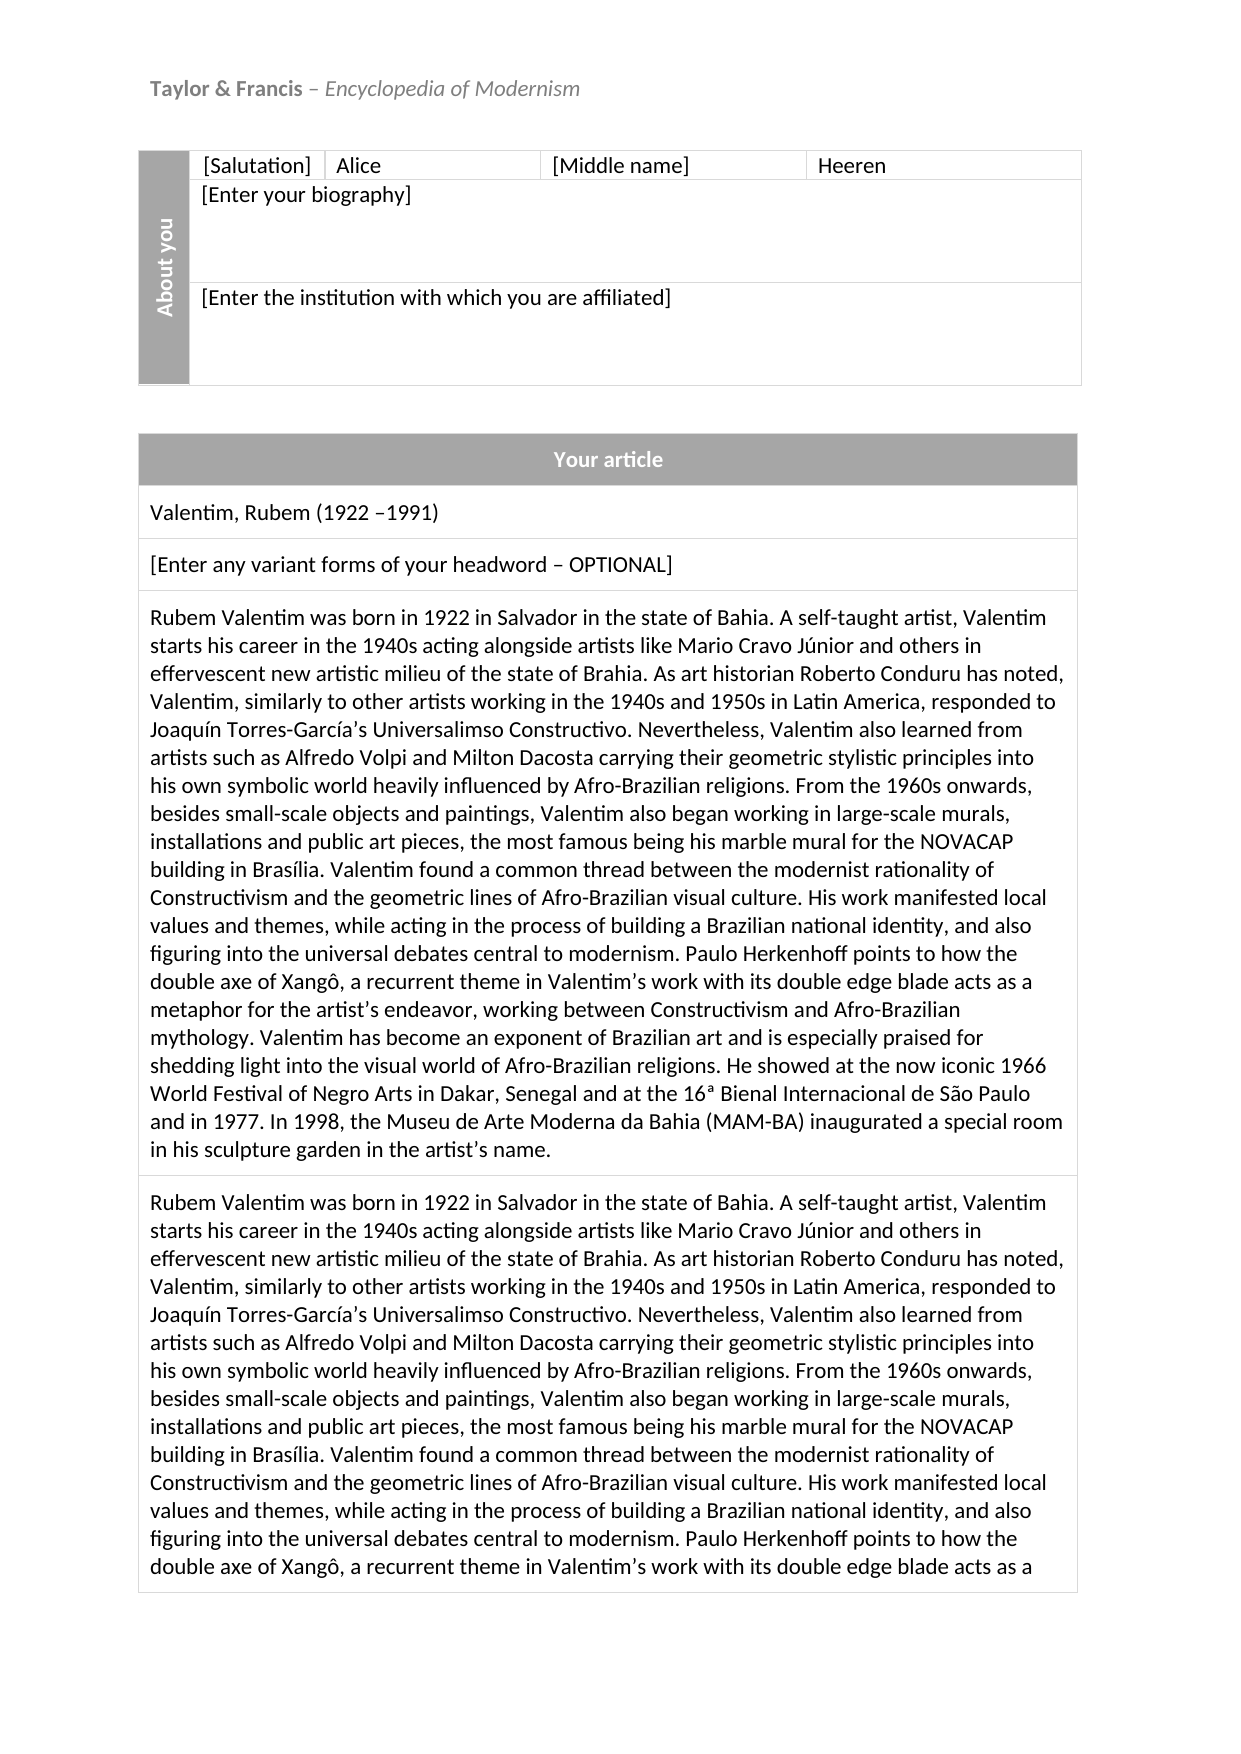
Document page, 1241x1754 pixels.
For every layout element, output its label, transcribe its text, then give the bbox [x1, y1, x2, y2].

table_header About you [139, 151, 189, 384]
table_header Your article [139, 434, 1077, 485]
